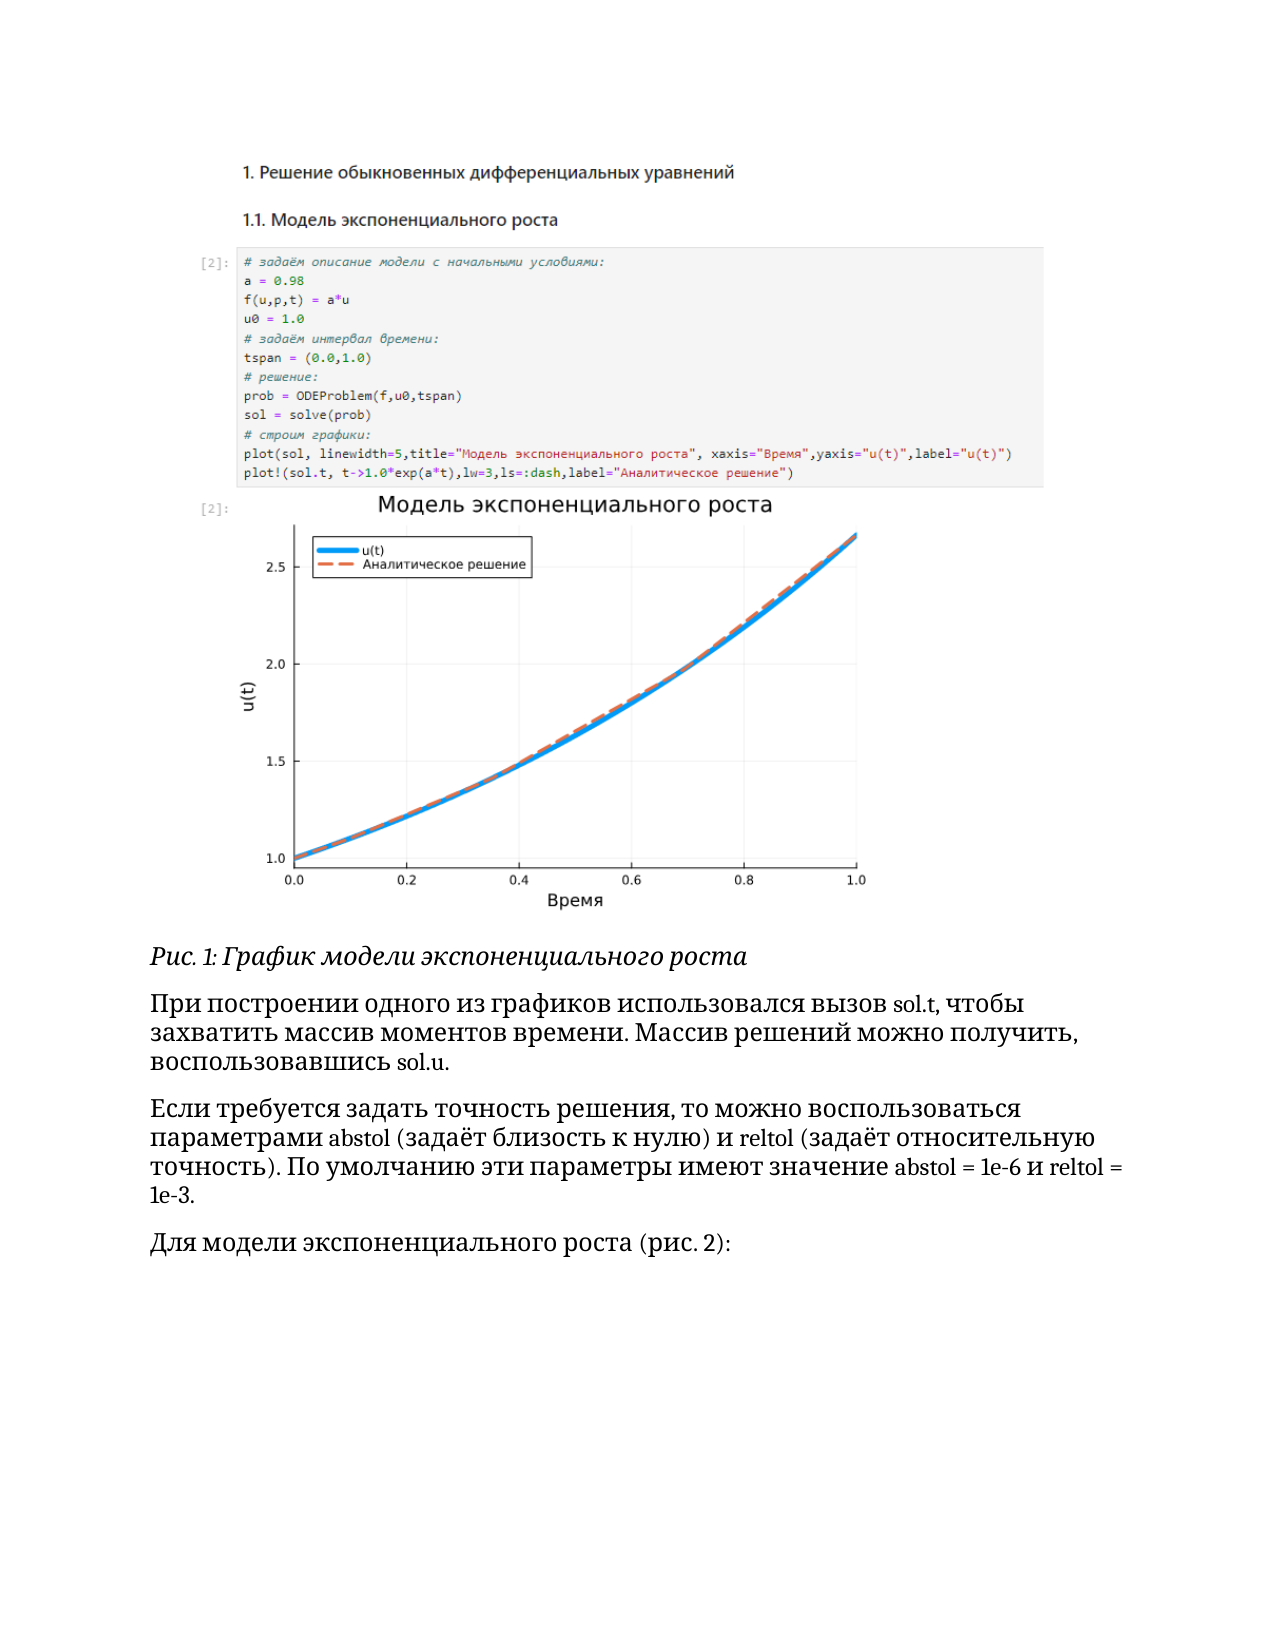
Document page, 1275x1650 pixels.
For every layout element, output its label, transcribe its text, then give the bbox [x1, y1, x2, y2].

picture [168, 150, 1044, 922]
text При построении одного из графиков использовался вызов sol.t, чтобы захватить массив моментов времени. Массив решений можно получить, воспользовавшись sol.u. [150, 990, 1125, 1076]
text Для модели экспоненциального роста (рис. 2): [150, 1229, 1125, 1258]
text Если требуется задать точность решения, то можно воспользоваться параметрами abstol (задаёт близость к нулю) и reltol (задаёт относительную точность). По умолчанию эти параметры имеют значение abstol = 1e-6 и reltol = 1e-3. [150, 1095, 1125, 1210]
text Рис. 1: График модели экспоненциального роста [150, 943, 1125, 971]
